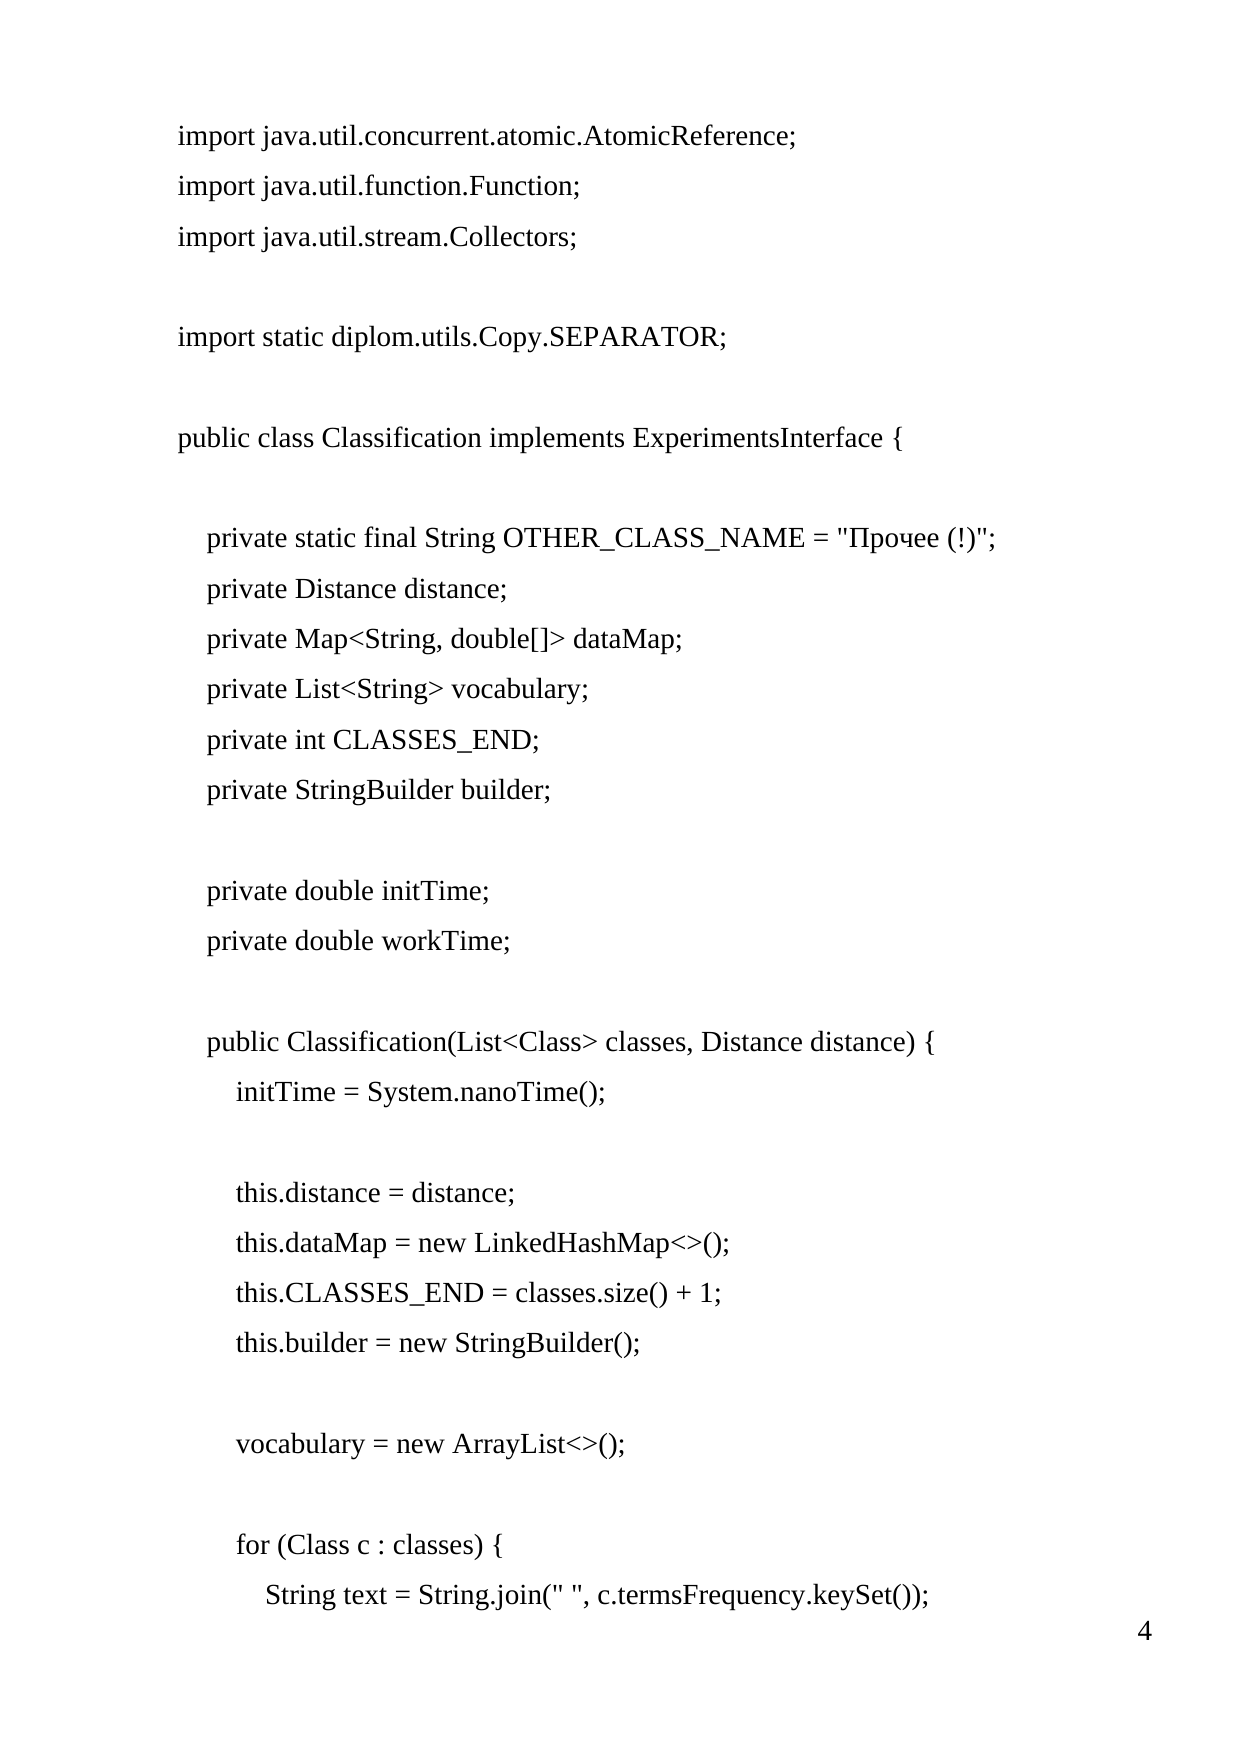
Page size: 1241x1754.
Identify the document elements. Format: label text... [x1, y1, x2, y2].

text vocabulary = new ArrayList<>(); [177, 1426, 1152, 1460]
text for (Class c : classes) { [177, 1527, 1152, 1560]
text public class Classification implements ExperimentsInterface { [177, 420, 1152, 453]
text private StringBuilder builder; [177, 772, 1152, 806]
text String text = String.join(" ", c.termsFrequency.keySet()); [177, 1577, 1152, 1611]
text this.distance = distance; [177, 1175, 1152, 1208]
text this.builder = new StringBuilder(); [177, 1326, 1152, 1359]
text private double workTime; [177, 923, 1152, 957]
text this.dataMap = new LinkedHashMap<>(); [177, 1225, 1152, 1258]
text this.CLASSES_END = classes.size() + 1; [177, 1275, 1152, 1309]
text public Classification(List<Class> classes, Distance distance) { [177, 1024, 1152, 1057]
text import static diplom.utils.Copy.SEPARATOR; [177, 319, 1152, 353]
text private double initTime; [177, 873, 1152, 906]
text private static final String OTHER_CLASS_NAME = "Прочее (!)"; [177, 521, 1152, 554]
text private Map<String, double[]> dataMap; [177, 621, 1152, 655]
text import java.util.concurrent.atomic.AtomicReference; [177, 118, 1152, 152]
text import java.util.stream.Collectors; [177, 219, 1152, 252]
text private Distance distance; [177, 571, 1152, 604]
text private List<String> vocabulary; [177, 672, 1152, 705]
text private int CLASSES_END; [177, 722, 1152, 755]
text initTime = System.nanoTime(); [177, 1074, 1152, 1108]
text import java.util.function.Function; [177, 168, 1152, 202]
